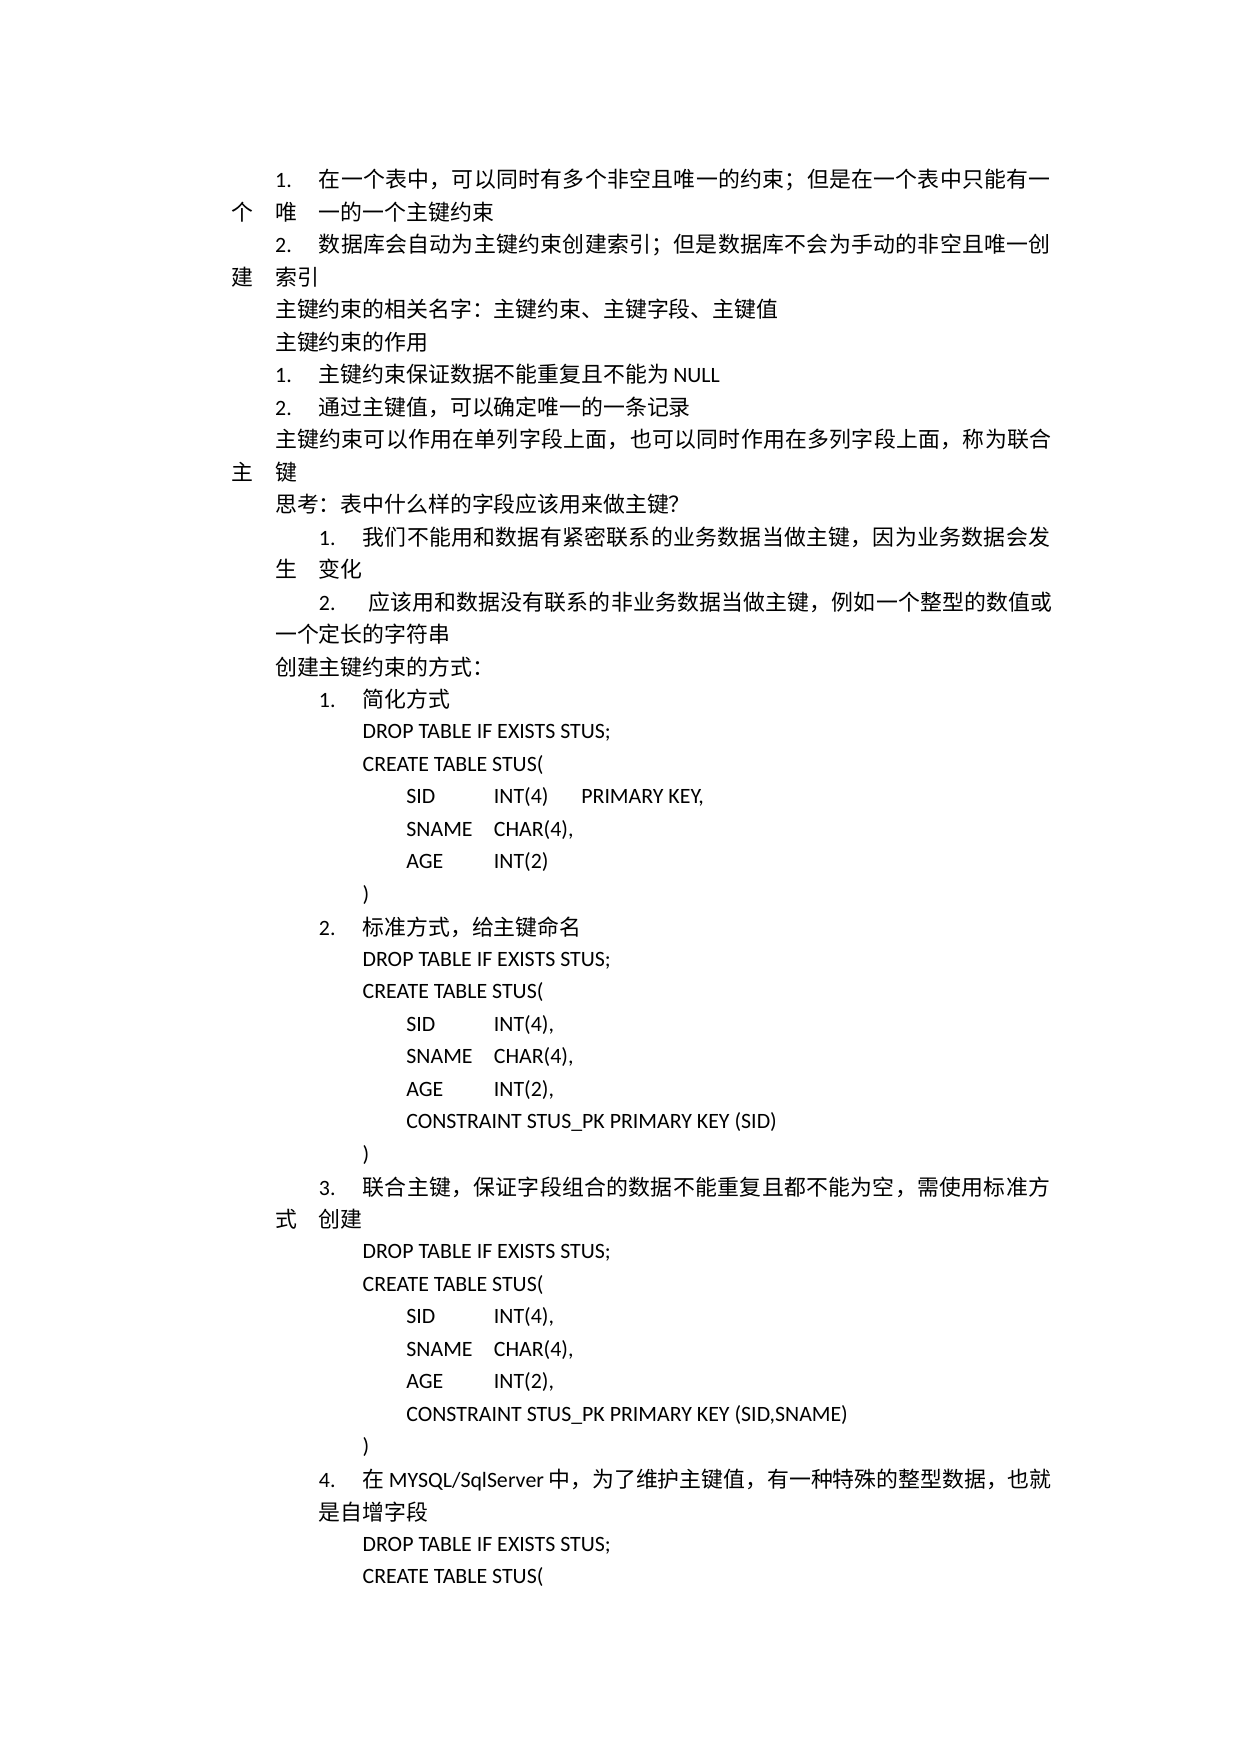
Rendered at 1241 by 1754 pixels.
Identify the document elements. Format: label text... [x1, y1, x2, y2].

list SNAME CHAR(4), [362, 1039, 1053, 1072]
list AGE INT(2), [362, 1072, 1053, 1104]
list SID INT(4), [362, 1299, 1053, 1332]
list AGE INT(2), [362, 1364, 1053, 1397]
list 联合主键，保证字段组合的数据不能重复且都不能为空，需使用标准方式 创建 [275, 1169, 1053, 1234]
list 主键约束保证数据不能重复且不能为NULL [275, 357, 1053, 389]
list 在MYSQL/SqlServer中，为了维护主键值，有一种特殊的整型数据，也就 是自增字段 [275, 1462, 1053, 1527]
list CREATE TABLE STUS( [319, 1559, 1053, 1592]
list 标准方式，给主键命名 [275, 909, 1053, 942]
list DROP TABLE IF EXISTS STUS; [319, 714, 1053, 747]
list 创建主键约束的方式： [231, 649, 1053, 682]
list CREATE TABLE STUS( [319, 974, 1053, 1007]
list CONSTRAINT STUS_PK PRIMARY KEY (SID,SNAME) [362, 1397, 1053, 1429]
list DROP TABLE IF EXISTS STUS; [319, 1234, 1053, 1267]
list CREATE TABLE STUS( [319, 747, 1053, 779]
list DROP TABLE IF EXISTS STUS; [319, 1527, 1053, 1559]
list 主键约束可以作用在单列字段上面，也可以同时作用在多列字段上面，称为联合主 键 [231, 422, 1053, 487]
list 主键约束的相关名字：主键约束、主键字段、主键值 [275, 292, 1053, 324]
list SID INT(4), [362, 1007, 1053, 1039]
list CONSTRAINT STUS_PK PRIMARY KEY (SID) [362, 1104, 1053, 1137]
list SID INT(4) PRIMARY KEY, [362, 779, 1053, 812]
list ) [319, 1429, 1053, 1462]
list SNAME CHAR(4), [362, 812, 1053, 844]
list ) [319, 1137, 1053, 1169]
list 数据库会自动为主键约束创建索引；但是数据库不会为手动的非空且唯一创建 索引 [231, 227, 1053, 292]
list 应该用和数据没有联系的非业务数据当做主键，例如一个整型的数值或一个定长的字符串 [275, 584, 1053, 649]
list AGE INT(2) [362, 844, 1053, 877]
list DROP TABLE IF EXISTS STUS; [319, 942, 1053, 974]
list 在一个表中，可以同时有多个非空且唯一的约束；但是在一个表中只能有一个 唯 一的一个主键约束 [231, 162, 1053, 227]
list 简化方式 [275, 682, 1053, 714]
list 思考：表中什么样的字段应该用来做主键？ [231, 487, 1053, 519]
list CREATE TABLE STUS( [319, 1267, 1053, 1299]
list SNAME CHAR(4), [362, 1332, 1053, 1364]
list 我们不能用和数据有紧密联系的业务数据当做主键，因为业务数据会发生 变化 [275, 519, 1053, 584]
list ) [319, 877, 1053, 909]
list 主键约束的作用 [275, 324, 1053, 357]
list 通过主键值，可以确定唯一的一条记录 [275, 389, 1053, 422]
